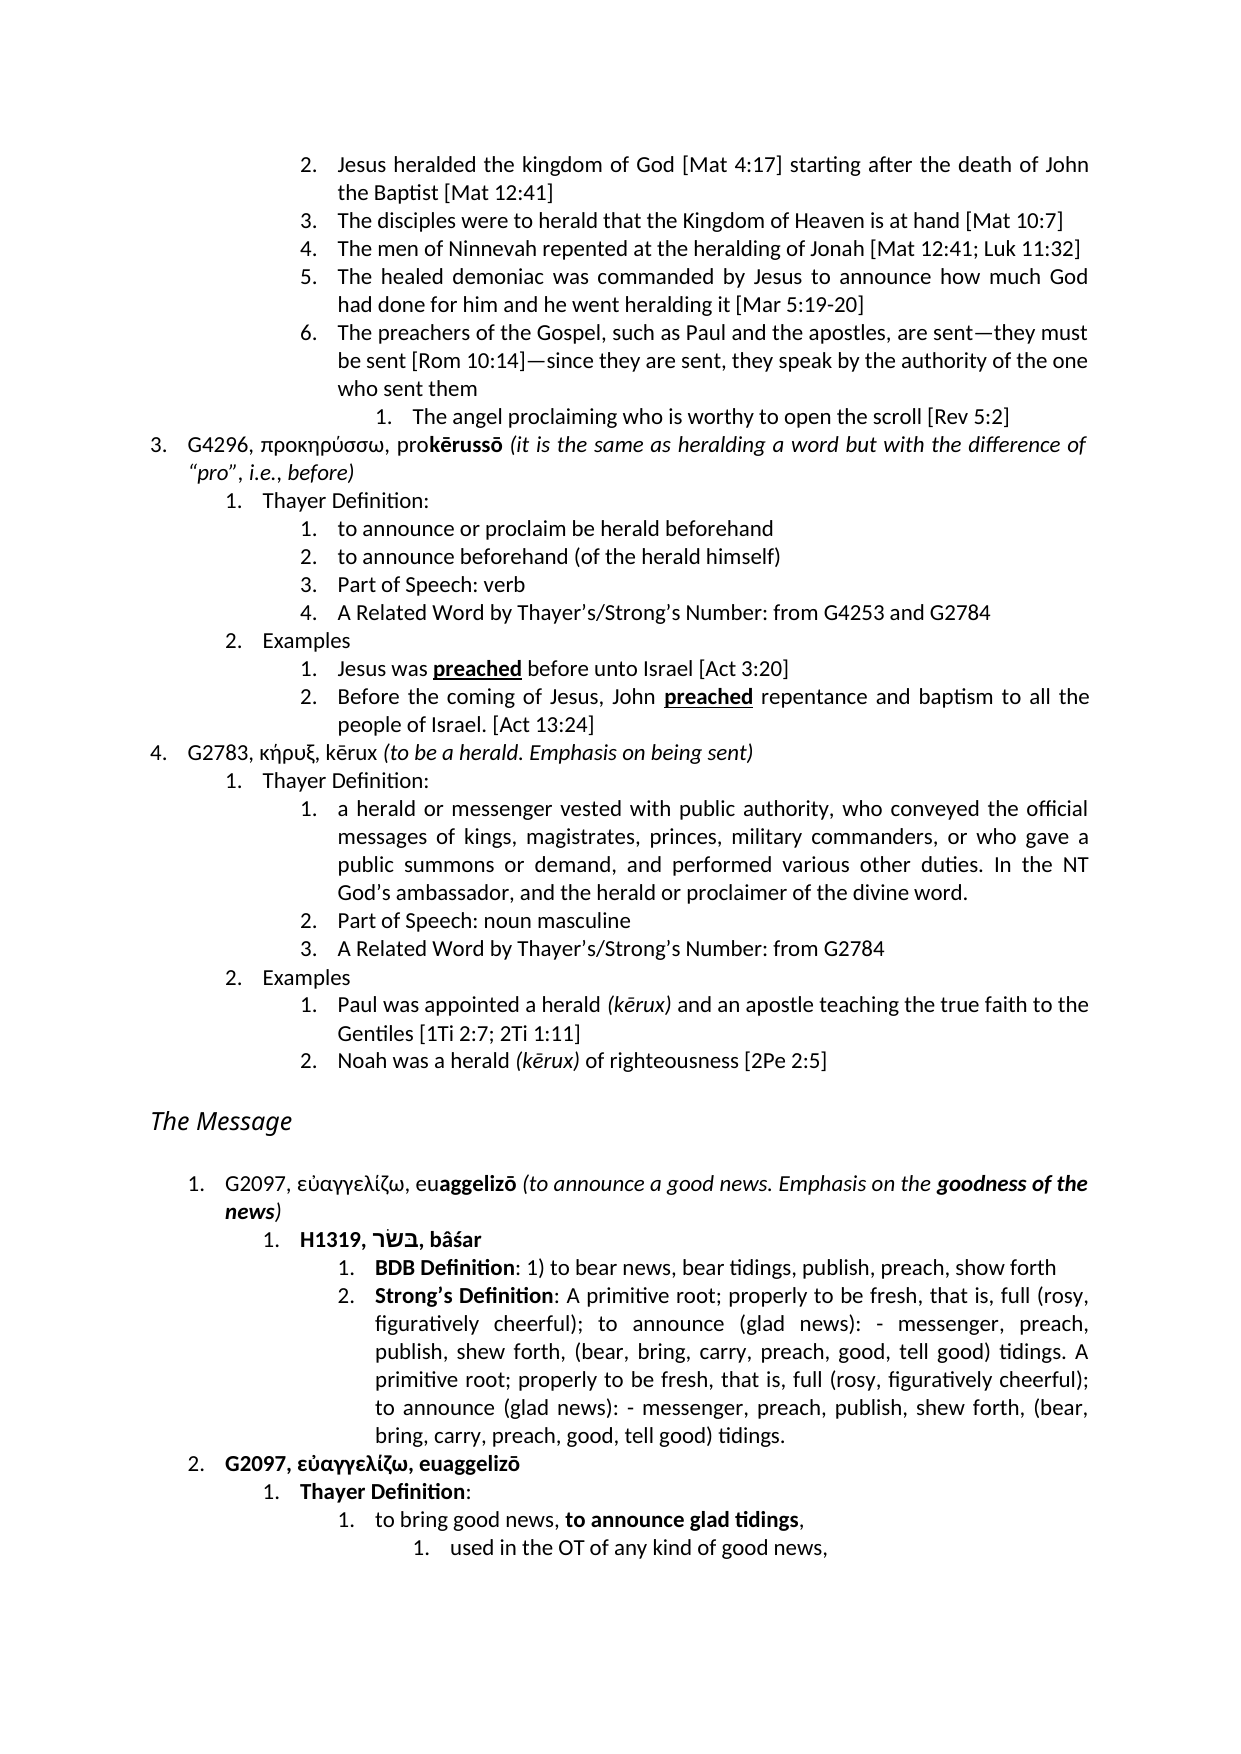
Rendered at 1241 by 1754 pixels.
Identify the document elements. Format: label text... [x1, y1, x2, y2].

list A Related Word by Thayer’s/Strong’s Number: from G4253 and G2784 [300, 598, 1090, 626]
list Jesus was preached before unto Israel [Act 3:20] [300, 654, 1090, 682]
list G2097, εὐαγγελίζω, euaggelizō [187, 1449, 1090, 1477]
list BDB Definition: 1) to bear news, bear tidings, publish, preach, show forth [337, 1253, 1090, 1281]
list Paul was appointed a herald (kērux) and an apostle teaching the true faith to the Gentiles [1Ti 2:7; 2Ti 1:11] [300, 991, 1090, 1047]
list to announce beforehand (of the herald himself) [300, 542, 1090, 570]
list Examples [225, 963, 1090, 991]
list The angel proclaiming who is worthy to open the scroll [Rev 5:2] [375, 402, 1090, 430]
list Before the coming of Jesus, John preached repentance and baptism to all the people of Israel. [Act 13:24] [300, 682, 1090, 738]
list Part of Speech: verb [300, 570, 1090, 598]
list Noah was a herald (kērux) of righteousness [2Pe 2:5] [300, 1047, 1090, 1075]
list Examples [225, 626, 1090, 654]
list Part of Speech: noun masculine [300, 907, 1090, 934]
list Thayer Definition: [262, 1477, 1090, 1505]
list G2783, κήρυξ, kērux (to be a herald. Emphasis on being sent) [150, 738, 1090, 766]
list G2097, εὐαγγελίζω, euaggelizō (to announce a good news. Emphasis on the goodness of the news) [187, 1169, 1090, 1225]
list to announce or proclaim be herald beforehand [300, 514, 1090, 542]
list H1319, בּשׂר, bâśar [262, 1225, 1090, 1253]
list The healed demoniac was commanded by Jesus to announce how much God had done for him and he went heralding it [Mar 5:19-20] [300, 262, 1090, 318]
list The preachers of the Gospel, such as Paul and the apostles, are sent—they must be sent [Rom 10:14]—since they are sent, they speak by the authority of the one who sent them [300, 318, 1090, 402]
list The disciples were to herald that the Kingdom of Heaven is at hand [Mat 10:7] [300, 206, 1090, 234]
list Jesus heralded the kingdom of God [Mat 4:17] starting after the death of John the Baptist [Mat 12:41] [300, 150, 1090, 206]
list The men of Ninnevah repented at the heralding of Jonah [Mat 12:41; Luk 11:32] [300, 234, 1090, 262]
list G4296, προκηρύσσω, prokērussō (it is the same as heralding a word but with the difference of “pro”, i.e., before) [150, 430, 1090, 486]
list to bring good news, to announce glad tidings, [337, 1505, 1090, 1533]
list Strong’s Definition: A primitive root; properly to be fresh, that is, full (rosy, figuratively cheerful); to announce (glad news): - messenger, preach, publish, shew forth, (bear, bring, carry, preach, good, tell good) tidings. A primitive root; properly to be fresh, that is, full (rosy, figuratively cheerful); to announce (glad news): - messenger, preach, publish, shew forth, (bear, bring, carry, preach, good, tell good) tidings. [337, 1281, 1090, 1449]
list used in the OT of any kind of good news, [412, 1533, 1090, 1561]
list a herald or messenger vested with public authority, who conveyed the official messages of kings, magistrates, princes, military commanders, or who gave a public summons or demand, and performed various other duties. In the NT God’s ambassador, and the herald or proclaimer of the divine word. [300, 794, 1090, 907]
list A Related Word by Thayer’s/Strong’s Number: from G2784 [300, 934, 1090, 963]
list Thayer Definition: [225, 486, 1090, 514]
list Thayer Definition: [225, 766, 1090, 794]
subtitle The Message [150, 1104, 1090, 1138]
